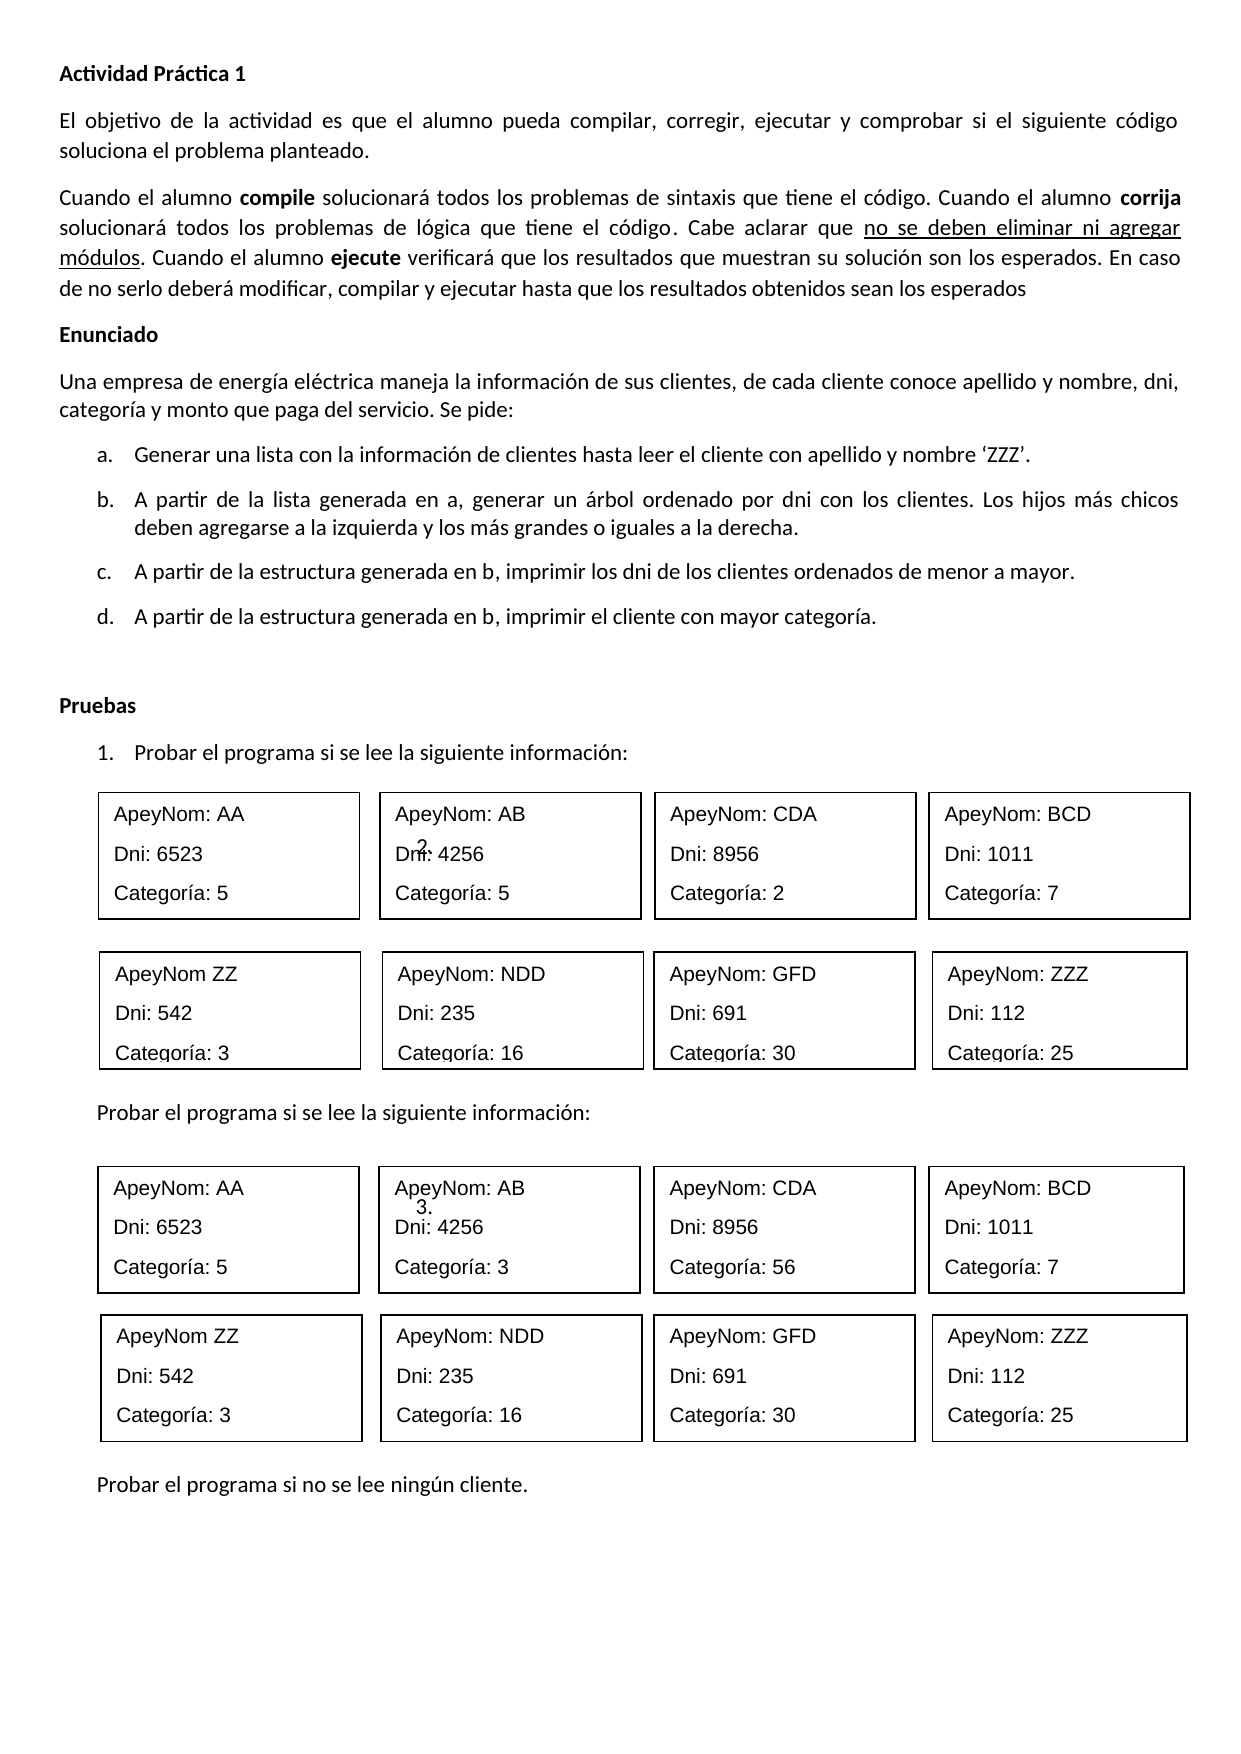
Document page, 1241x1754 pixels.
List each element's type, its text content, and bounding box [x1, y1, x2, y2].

list Probar el programa si se lee la siguiente información: [97, 738, 1181, 766]
text Enunciado [59, 321, 1181, 348]
text Actividad Práctica 1 [59, 59, 1181, 87]
list Generar una lista con la información de clientes hasta leer el cliente con apellido y nombre ‘ZZZ’. [97, 440, 1181, 468]
list Probar el programa si no se lee ningún cliente. [97, 1192, 1181, 1498]
list A partir de la lista generada en a, generar un árbol ordenado por dni con los clientes. Los hijos más chicos deben agregarse a la izquierda y los más grandes o iguales a la derecha. [97, 485, 1181, 541]
text Una empresa de energía eléctrica maneja la información de sus clientes, de cada cliente conoce apellido y nombre, dni, categoría y monto que paga del servicio. Se pide: [59, 367, 1181, 423]
list A partir de la estructura generada en b, imprimir el cliente con mayor categoría. [97, 602, 1181, 630]
list Probar el programa si se lee la siguiente información: [97, 832, 1181, 1126]
text Pruebas [59, 692, 1181, 719]
text El objetivo de la actividad es que el alumno pueda compilar, corregir, ejecutar y comprobar si el siguiente código soluciona el problema planteado. [59, 106, 1181, 164]
list A partir de la estructura generada en b, imprimir los dni de los clientes ordenados de menor a mayor. [97, 557, 1181, 586]
text Cuando el alumno compile solucionará todos los problemas de sintaxis que tiene el código. Cuando el alumno corrija solucionará todos los problemas de lógica que tiene el código. Cabe aclarar que no se deben eliminar ni agregar módulos. Cuando el alumno ejecute verificará que los resultados que muestran su solución son los esperados. En caso de no serlo deberá modificar, compilar y ejecutar hasta que los resultados obtenidos sean los esperados [59, 183, 1181, 302]
